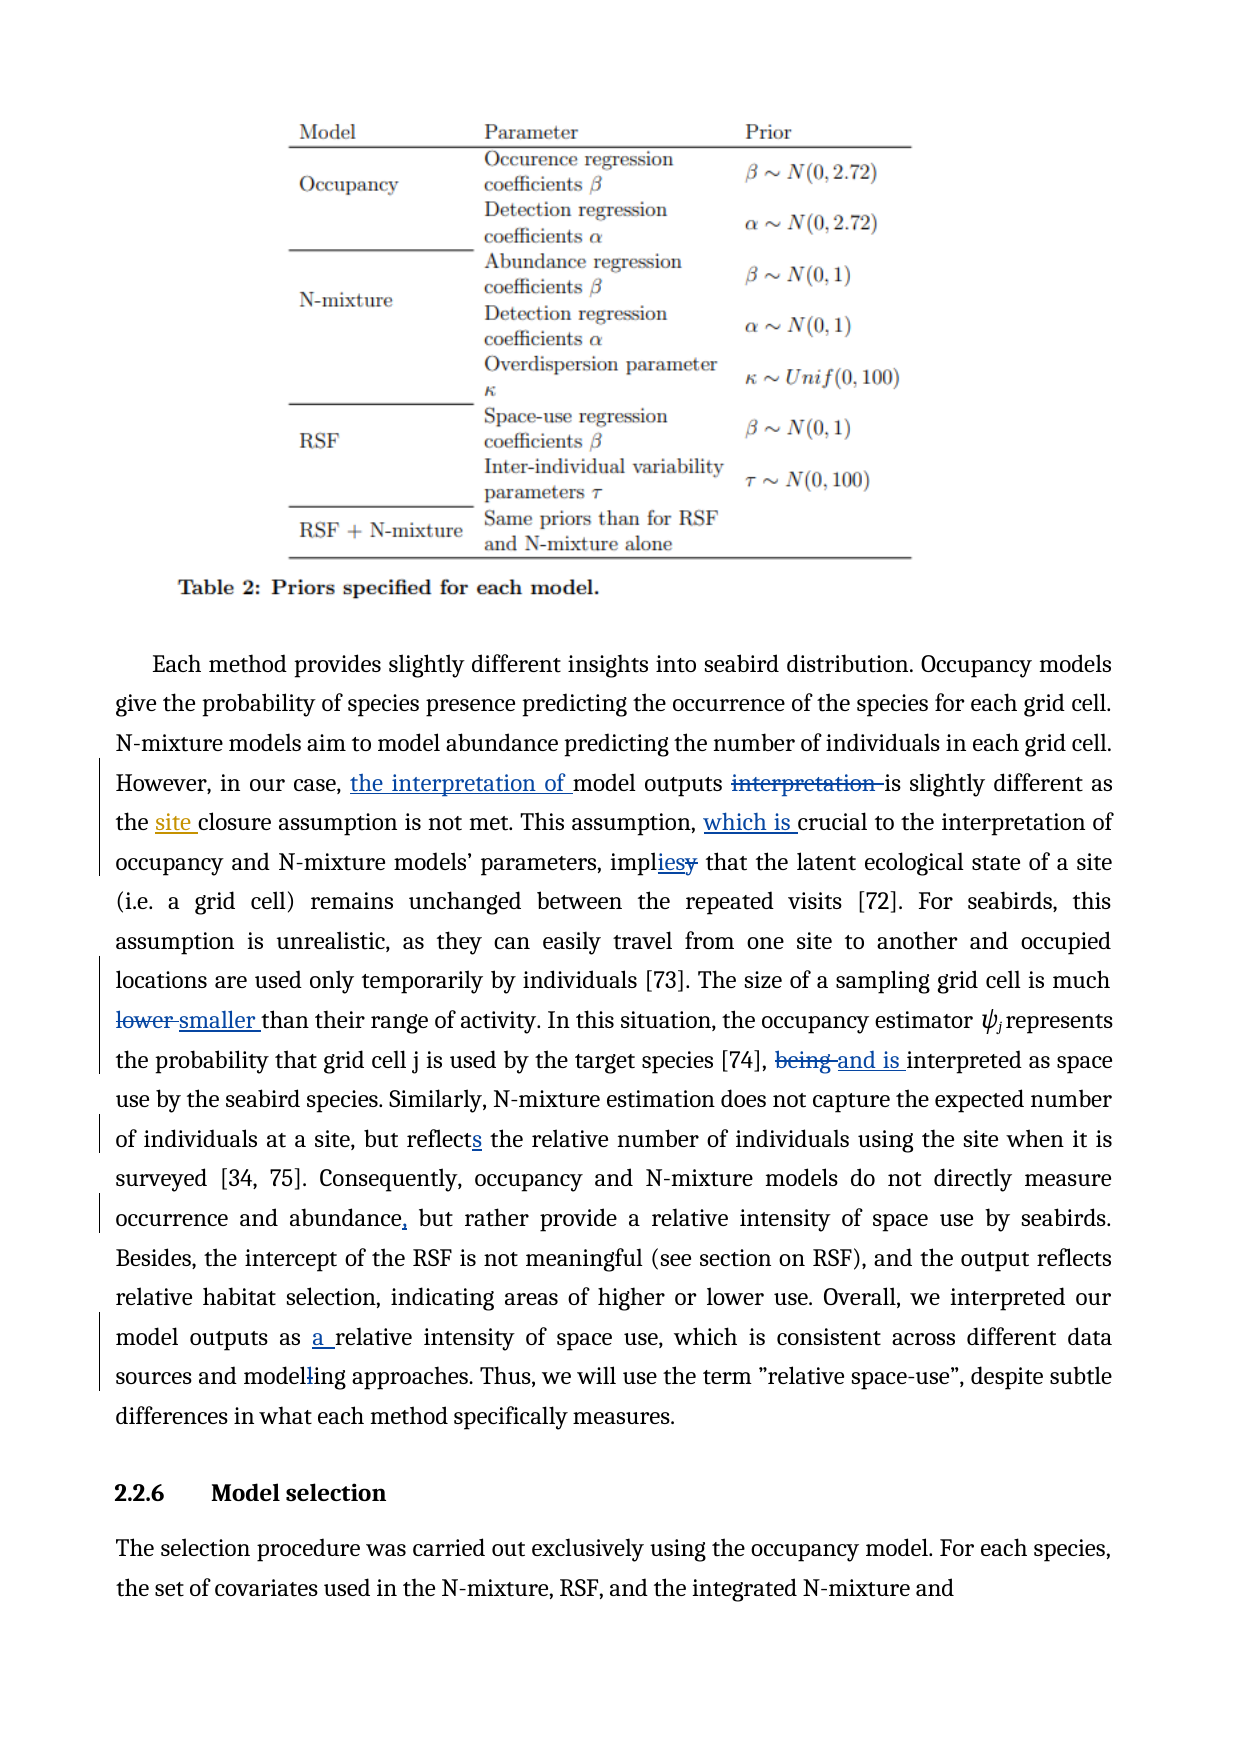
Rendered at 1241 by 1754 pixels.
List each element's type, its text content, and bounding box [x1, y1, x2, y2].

text The selection procedure was carried out exclusively using the occupancy model. For each species, the set of covariates used in the N-mixture, RSF, and the integrated N-mixture and [115, 1534, 1113, 1603]
text Each method provides slightly different insights into seabird distribution. Occupancy models give the probability of species presence predicting the occurrence of the species for each grid cell. N-mixture models aim to model abundance predicting the number of individuals in each grid cell. However, in our case, model outputs is slightly different as the closure assumption is not met. This assumption, crucial to the interpretation of occupancy and N-mixture models’ parameters, impl that the latent ecological state of a site (i.e. a grid cell) remains unchanged between the repeated visits [72]. For seabirds, this assumption is unrealistic, as they can easily travel from one site to another and occupied locations are used only temporarily by individuals [73]. The size of a sampling grid cell is much than their range of activity. In this situation, the occupancy estimator ψj represents the probability that grid cell j is used by the target species [74], interpreted as space use by the seabird species. Similarly, N-mixture estimation does not capture the expected number of individuals at a site, but reflect the relative number of individuals using the site when it is surveyed [34, 75]. Consequently, occupancy and N-mixture models do not directly measure occurrence and abundance but rather provide a relative intensity of space use by seabirds. Besides, the intercept of the RSF is not meaningful (see section on RSF), and the output reflects relative habitat selection, indicating areas of higher or lower use. Overall, we interpreted our model outputs as relative intensity of space use, which is consistent across different data sources and modeling approaches. Thus, we will use the term ”relative space-use”, despite subtle differences in what each method specifically measures. [115, 650, 1113, 1431]
subtitle 2.2.6 Model selection [114, 1479, 1118, 1507]
picture [151, 99, 1023, 613]
